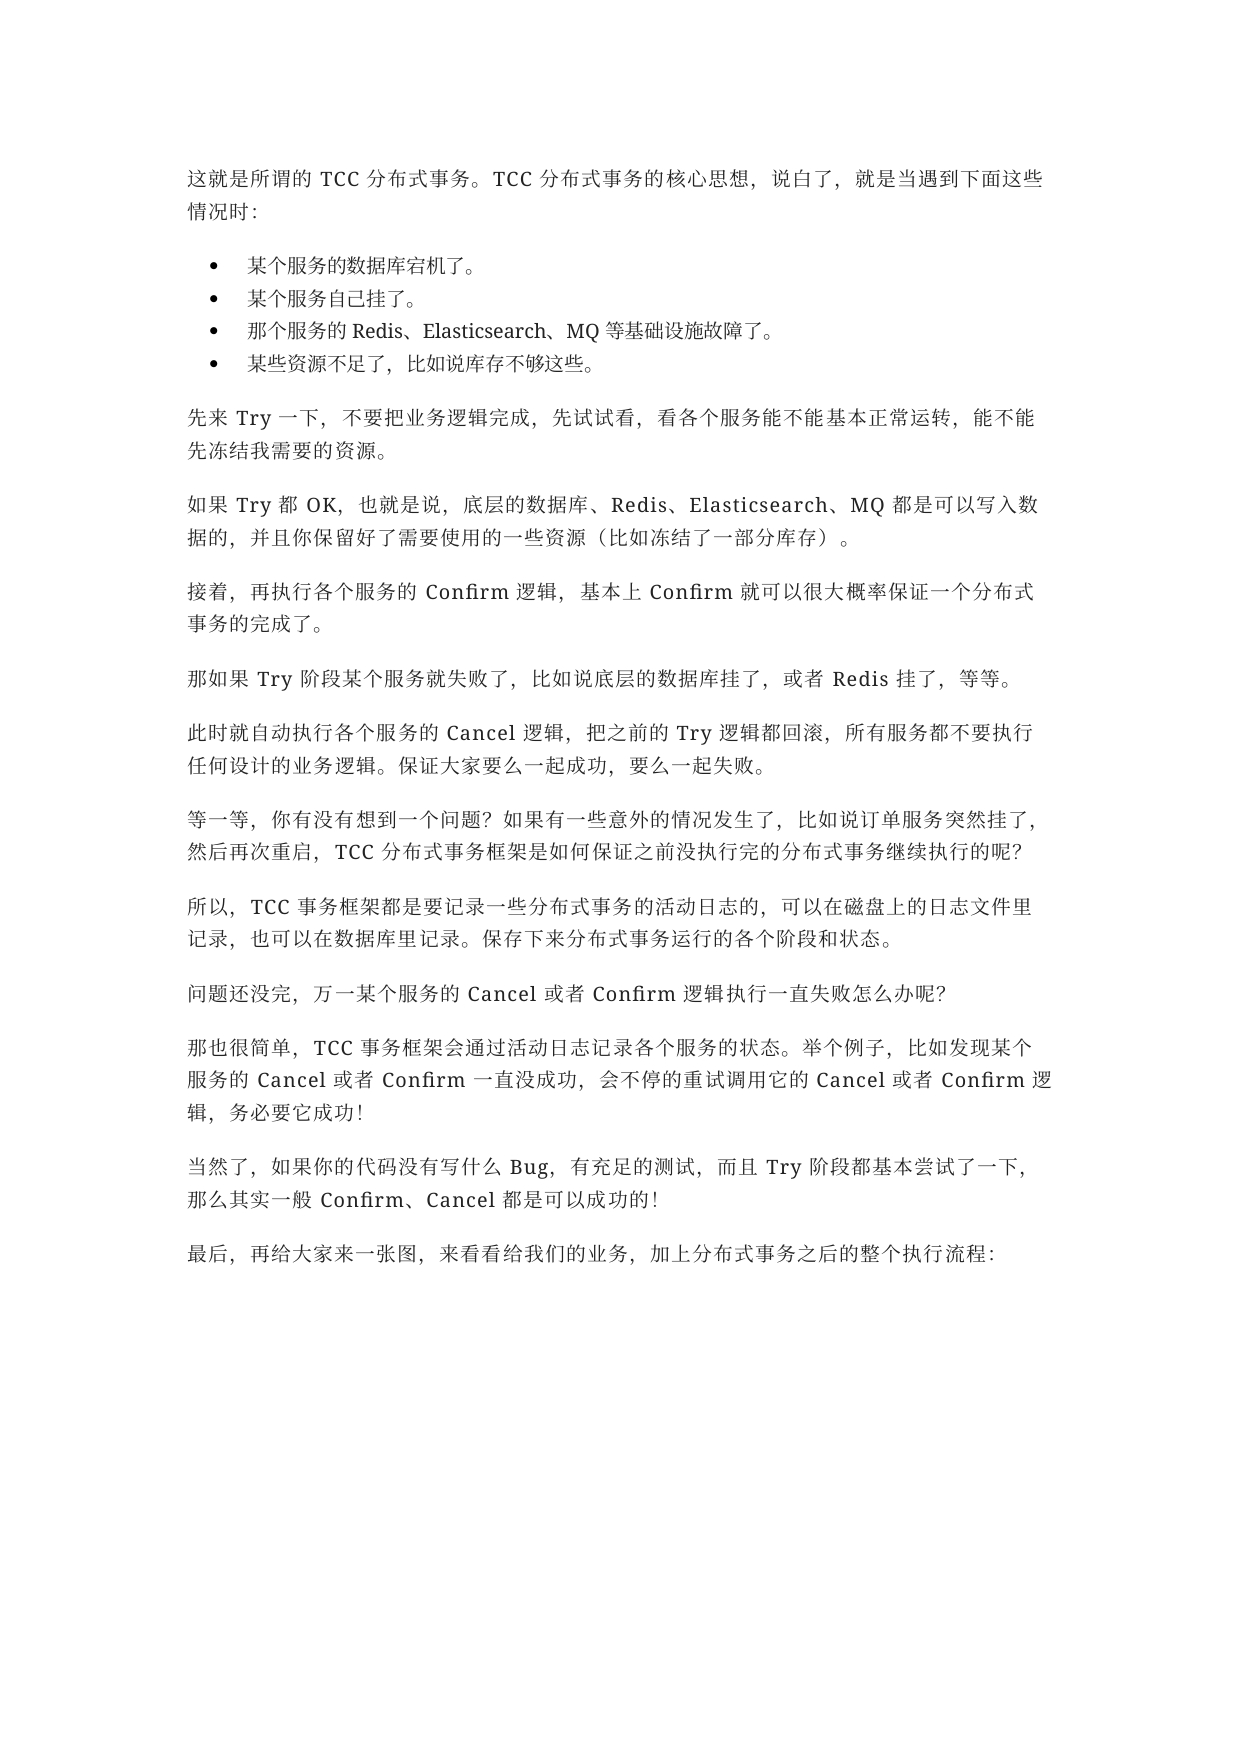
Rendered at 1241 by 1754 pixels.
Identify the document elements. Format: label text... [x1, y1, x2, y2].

list 某些资源不足了，比如说库存不够这些。 [210, 346, 1053, 379]
text 那也很简单，TCC 事务框架会通过活动日志记录各个服务的状态。举个例子，比如发现某个服务的 Cancel 或者 Confirm 一直没成功，会不停的重试调用它的 Cancel 或者 Confirm 逻辑，务必要它成功！ [187, 1031, 1053, 1128]
text 所以，TCC 事务框架都是要记录一些分布式事务的活动日志的，可以在磁盘上的日志文件里记录，也可以在数据库里记录。保存下来分布式事务运行的各个阶段和状态。 [187, 889, 1053, 954]
text 问题还没完，万一某个服务的 Cancel 或者 Confirm 逻辑执行一直失败怎么办呢？ [187, 976, 1053, 1009]
text 先来 Try 一下，不要把业务逻辑完成，先试试看，看各个服务能不能基本正常运转，能不能先冻结我需要的资源。 [187, 401, 1053, 466]
list 某个服务的数据库宕机了。 [210, 249, 1053, 281]
text 那如果 Try 阶段某个服务就失败了，比如说底层的数据库挂了，或者 Redis 挂了，等等。 [187, 661, 1053, 694]
text 这就是所谓的 TCC 分布式事务。TCC 分布式事务的核心思想，说白了，就是当遇到下面这些情况时： [187, 162, 1053, 227]
list 某个服务自己挂了。 [210, 281, 1053, 314]
text 等一等，你有没有想到一个问题？如果有一些意外的情况发生了，比如说订单服务突然挂了，然后再次重启，TCC 分布式事务框架是如何保证之前没执行完的分布式事务继续执行的呢？ [187, 803, 1053, 868]
text 最后，再给大家来一张图，来看看给我们的业务，加上分布式事务之后的整个执行流程： [187, 1237, 1053, 1269]
text 如果 Try 都 OK，也就是说，底层的数据库、Redis、Elasticsearch、MQ 都是可以写入数据的，并且你保留好了需要使用的一些资源（比如冻结了一部分库存）。 [187, 488, 1053, 553]
text 此时就自动执行各个服务的 Cancel 逻辑，把之前的 Try 逻辑都回滚，所有服务都不要执行任何设计的业务逻辑。保证大家要么一起成功，要么一起失败。 [187, 716, 1053, 781]
text 接着，再执行各个服务的 Confirm 逻辑，基本上 Confirm 就可以很大概率保证一个分布式事务的完成了。 [187, 574, 1053, 639]
list 那个服务的 Redis、Elasticsearch、MQ 等基础设施故障了。 [210, 314, 1053, 346]
text 当然了，如果你的代码没有写什么 Bug，有充足的测试，而且 Try 阶段都基本尝试了一下，那么其实一般 Confirm、Cancel 都是可以成功的！ [187, 1150, 1053, 1215]
